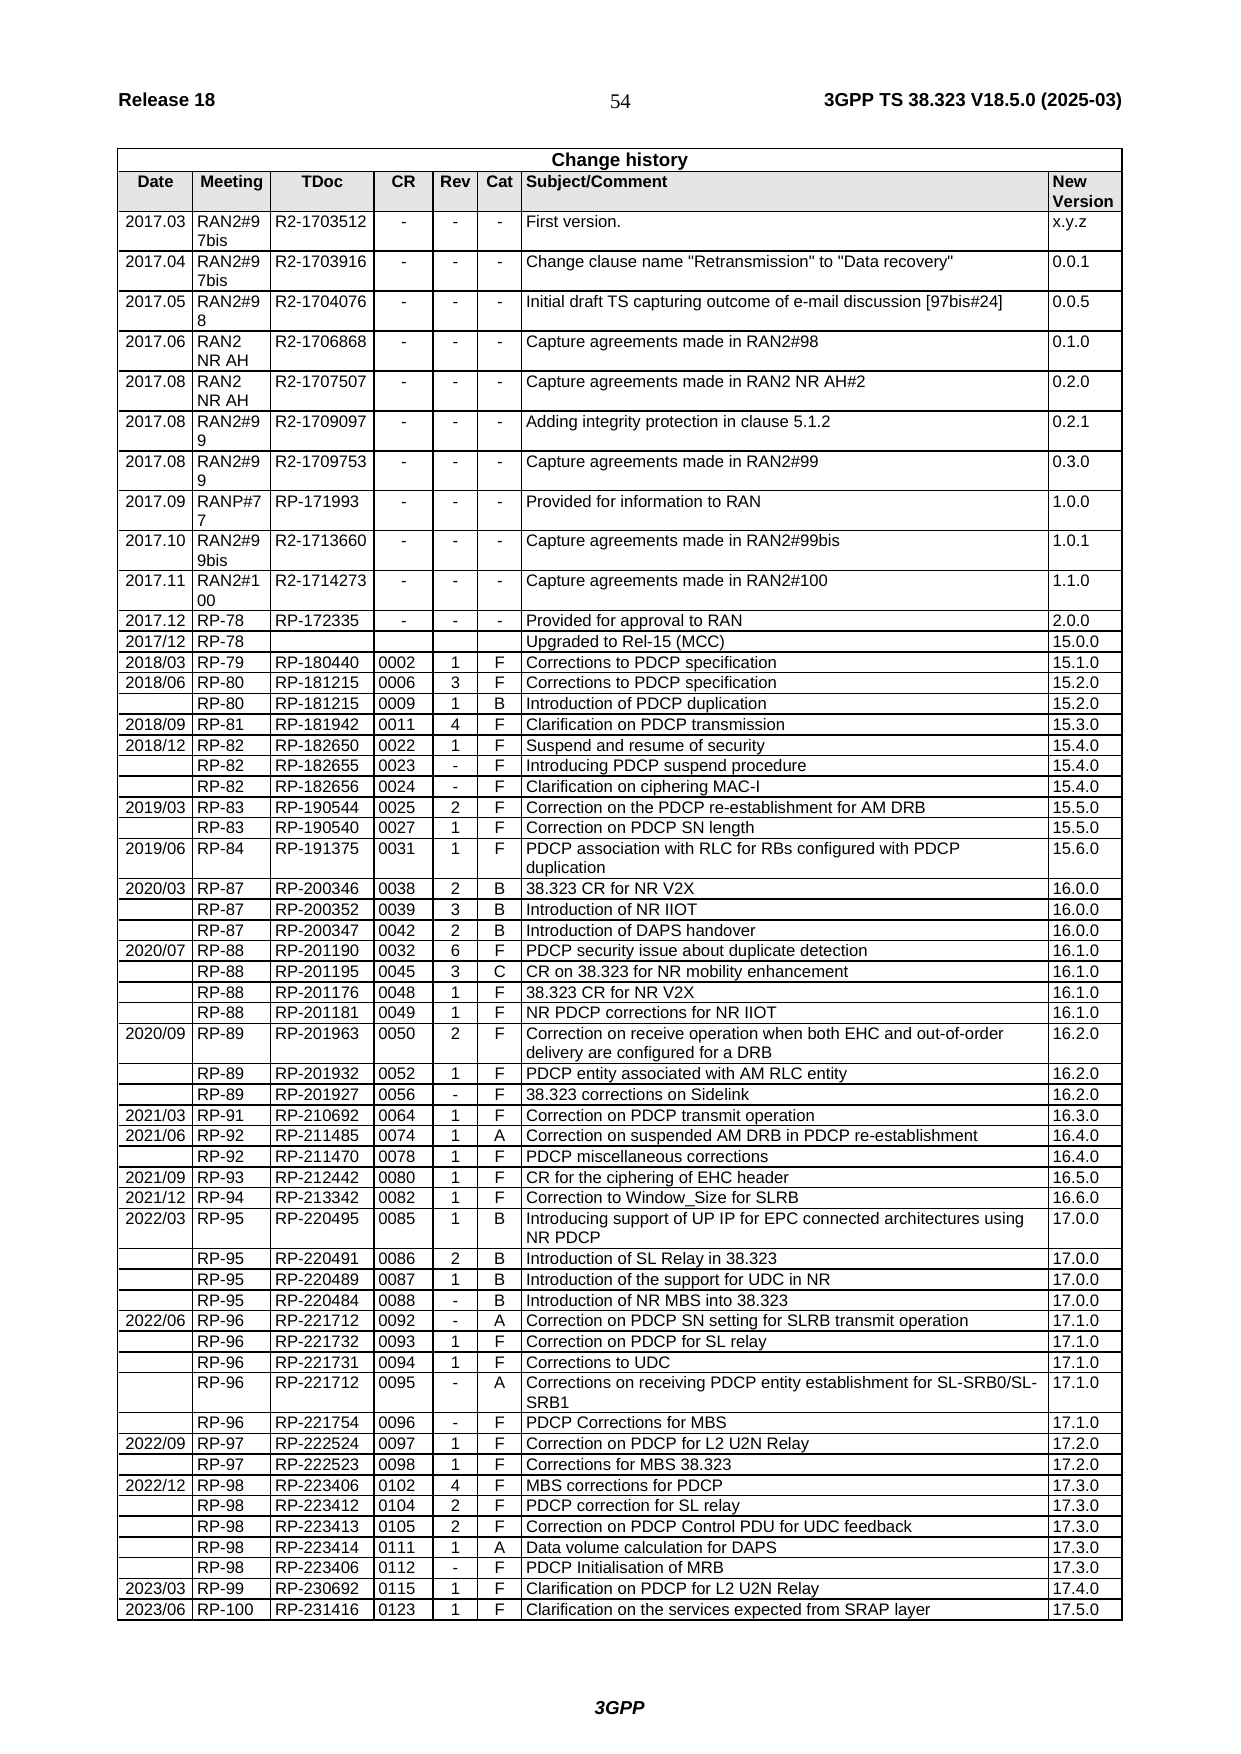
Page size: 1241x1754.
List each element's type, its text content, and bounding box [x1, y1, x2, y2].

table_cell F [478, 1600, 521, 1619]
table_cell 0094 [375, 1353, 432, 1372]
table_cell 2019/06 [118, 839, 192, 877]
table_cell 0088 [375, 1291, 432, 1309]
table_cell 0002 [375, 653, 432, 672]
table_cell 0.1.0 [1049, 332, 1121, 370]
table_cell RP-92 [193, 1147, 270, 1166]
table_cell 2020/03 [118, 879, 192, 898]
table_cell - [434, 332, 477, 370]
table_cell Correction on PDCP for SL relay [522, 1332, 1048, 1351]
table_cell [118, 1454, 192, 1474]
table_cell RP-201932 [271, 1064, 373, 1083]
table_cell 17.3.0 [1049, 1517, 1121, 1536]
table_cell RP-95 [193, 1291, 270, 1309]
table_cell - [434, 372, 477, 410]
table_cell - [434, 1311, 477, 1330]
table_cell 2021/06 [118, 1126, 192, 1145]
table_cell - [375, 571, 432, 609]
table_cell RANP#77 [193, 491, 270, 530]
table_cell Correction on suspended AM DRB in PDCP re-establishment [522, 1126, 1048, 1145]
table_cell 16.5.0 [1049, 1168, 1121, 1187]
table_cell PDCP Initialisation of MRB [522, 1558, 1048, 1577]
table_cell F [478, 653, 521, 672]
table_cell 0011 [375, 715, 432, 734]
table_cell - [375, 372, 432, 410]
table_cell 0092 [375, 1311, 432, 1330]
table_cell RP-83 [193, 818, 270, 837]
table_cell RP-220495 [271, 1209, 373, 1247]
table_cell Introducing support of UP IP for EPC connected architectures using NR PDCP [522, 1209, 1048, 1247]
table_cell 0027 [375, 818, 432, 837]
table_cell - [375, 611, 432, 630]
table_cell A [478, 1538, 521, 1557]
table_cell 17.4.0 [1049, 1579, 1121, 1598]
table_cell RAN2#98 [193, 292, 270, 330]
table_cell R2-1704076 [271, 292, 373, 330]
table_cell F [478, 1085, 521, 1104]
table_cell 2018/03 [118, 652, 192, 672]
table_cell RP-201927 [271, 1085, 373, 1104]
table_cell 0038 [375, 879, 432, 898]
table_cell 2 [434, 1517, 477, 1536]
table_cell RP-89 [193, 1064, 270, 1083]
table_cell - [434, 292, 477, 330]
table_cell - [434, 1558, 477, 1577]
table_cell Provided for approval to RAN [522, 611, 1048, 630]
table_cell RP-220484 [271, 1291, 373, 1309]
table_cell 1.1.0 [1049, 571, 1121, 609]
table_cell PDCP security issue about duplicate detection [522, 941, 1048, 960]
table_cell RP-211485 [271, 1126, 373, 1145]
table_cell [118, 1003, 192, 1022]
table_cell F [478, 1353, 521, 1372]
table_cell 2017.04 [118, 251, 192, 290]
table_cell 2017.06 [118, 331, 192, 370]
table_cell Capture agreements made in RAN2#98 [522, 332, 1048, 370]
table_cell [118, 1269, 192, 1289]
table_cell Change clause name "Retransmission" to "Data recovery" [522, 252, 1048, 290]
table_cell CR for the ciphering of EHC header [522, 1168, 1048, 1187]
table_cell [118, 1064, 192, 1083]
table_cell 0105 [375, 1517, 432, 1536]
table_cell - [434, 777, 477, 796]
table_cell 2023/06 [118, 1599, 192, 1619]
table_cell 1 [434, 1188, 477, 1207]
table_cell 2.0.0 [1049, 611, 1121, 630]
table_cell 38.323 corrections‎ on Sidelink [522, 1085, 1048, 1104]
table_cell 0115 [375, 1579, 432, 1598]
table_cell 1 [434, 1455, 477, 1474]
table_cell RAN2#99 [193, 452, 270, 490]
table_cell 17.3.0 [1049, 1558, 1121, 1577]
table_cell RAN2#99bis [193, 531, 270, 569]
table_cell Correction on receive operation when both EHC and out-of-order delivery are configured for a DRB [522, 1024, 1048, 1062]
table_cell 2 [434, 1024, 477, 1062]
table_cell F [478, 839, 521, 877]
table_cell F [478, 1168, 521, 1187]
table_cell C [478, 962, 521, 981]
table_cell RP-87 [193, 900, 270, 919]
table_cell A [478, 1373, 521, 1412]
table_cell RP-93 [193, 1168, 270, 1187]
table_cell 16.0.0 [1049, 879, 1121, 898]
table_cell RP-200346 [271, 879, 373, 898]
table_cell 1 [434, 1579, 477, 1598]
table_cell B [478, 1249, 521, 1268]
table_cell F [478, 1024, 521, 1062]
table_cell F [478, 777, 521, 796]
table_cell RP-182655 [271, 756, 373, 775]
table_cell First version. [522, 212, 1048, 250]
table_cell Correction on the PDCP re-establishment for AM DRB [522, 798, 1048, 817]
table_cell 0123 [375, 1600, 432, 1619]
table_cell RP-172335 [271, 611, 373, 630]
table_cell 0025 [375, 798, 432, 817]
table_cell RP-78 [193, 632, 270, 651]
table_cell 17.5.0 [1049, 1600, 1121, 1619]
table_cell 17.2.0 [1049, 1434, 1121, 1453]
table_cell RP-98 [193, 1476, 270, 1494]
table_cell RP-92 [193, 1126, 270, 1145]
table_cell F [478, 818, 521, 837]
table_cell RP-84 [193, 839, 270, 877]
table_cell 15.4.0 [1049, 736, 1121, 754]
table_cell 0042 [375, 921, 432, 939]
table_cell RP-191375 [271, 839, 373, 877]
table_cell 2017.08 [118, 411, 192, 450]
table_cell 2017.12 [118, 611, 192, 630]
table_cell F [478, 1106, 521, 1124]
table_cell F [478, 756, 521, 775]
table_cell 17.2.0 [1049, 1455, 1121, 1474]
table_cell 17.1.0 [1049, 1413, 1121, 1432]
table_cell RP-222524 [271, 1434, 373, 1453]
table_cell RP-91 [193, 1106, 270, 1124]
table_cell 0096 [375, 1413, 432, 1432]
table_cell 0097 [375, 1434, 432, 1453]
table_cell 16.1.0 [1049, 983, 1121, 1002]
table_cell 0032 [375, 941, 432, 960]
table_cell 16.4.0 [1049, 1147, 1121, 1166]
table_cell 4 [434, 715, 477, 734]
table_cell Corrections for MBS 38.323 [522, 1455, 1048, 1474]
table_cell R2-1709753 [271, 452, 373, 490]
table_cell 1 [434, 736, 477, 754]
table_cell [478, 632, 521, 651]
table_cell RP-213342 [271, 1188, 373, 1207]
table_cell 16.4.0 [1049, 1126, 1121, 1145]
table_cell RP-201176 [271, 983, 373, 1002]
table_cell RP-80 [193, 694, 270, 713]
table_cell RP-95 [193, 1249, 270, 1268]
table_cell RP-82 [193, 777, 270, 796]
table_cell 17.1.0 [1049, 1311, 1121, 1330]
table_cell 2018/12 [118, 735, 192, 754]
table_cell 0.3.0 [1049, 452, 1121, 490]
table_cell F [478, 1558, 521, 1577]
table_cell RP-79 [193, 653, 270, 672]
table_cell Correction on PDCP SN length [522, 818, 1048, 837]
table_cell 0.2.0 [1049, 372, 1121, 410]
table_cell Clarification on PDCP transmission [522, 715, 1048, 734]
table_cell Upgraded to Rel-15 (MCC) [522, 632, 1048, 651]
table_cell RP-97 [193, 1434, 270, 1453]
table_cell RP-88 [193, 1003, 270, 1022]
table_cell 2 [434, 1496, 477, 1515]
table_cell - [434, 531, 477, 569]
table_cell F [478, 941, 521, 960]
table_cell RP-98 [193, 1538, 270, 1557]
table_cell F [478, 983, 521, 1002]
table_cell - [478, 252, 521, 290]
table_cell RP-220489 [271, 1270, 373, 1289]
table_cell RP-230692 [271, 1579, 373, 1598]
table_cell B [478, 1291, 521, 1309]
table_cell F [478, 1517, 521, 1536]
table_cell 0009 [375, 694, 432, 713]
table_cell - [375, 332, 432, 370]
table_cell 1 [434, 1168, 477, 1187]
table_cell - [478, 491, 521, 530]
table_cell [118, 776, 192, 796]
table_cell F [478, 1188, 521, 1207]
table_cell 0039 [375, 900, 432, 919]
table_cell 16.0.0 [1049, 900, 1121, 919]
table_cell 16.1.0 [1049, 1003, 1121, 1022]
table_cell [118, 961, 192, 981]
table_cell 1 [434, 1003, 477, 1022]
table_cell 15.0.0 [1049, 632, 1121, 651]
table_cell 16.1.0 [1049, 941, 1121, 960]
table_cell RP-87 [193, 921, 270, 939]
table_cell - [478, 212, 521, 250]
table_cell 15.2.0 [1049, 694, 1121, 713]
table_cell - [434, 491, 477, 530]
table_cell - [434, 1413, 477, 1432]
table_cell F [478, 1434, 521, 1453]
table_cell 3 [434, 673, 477, 692]
table_cell 0006 [375, 673, 432, 692]
table_cell 2017.11 [118, 571, 192, 609]
table_cell [118, 818, 192, 837]
table_cell 3 [434, 900, 477, 919]
table_cell Capture agreements made in RAN2#99bis [522, 531, 1048, 569]
table_cell 0111 [375, 1538, 432, 1557]
table_cell 0.0.1 [1049, 252, 1121, 290]
table_cell [434, 632, 477, 651]
table_cell RP-211470 [271, 1147, 373, 1166]
table_header Change history [118, 149, 1121, 171]
table_cell B [478, 921, 521, 939]
table_cell RP-221731 [271, 1353, 373, 1372]
table_cell RP-88 [193, 941, 270, 960]
table_cell - [375, 292, 432, 330]
table_cell PDCP Corrections for MBS [522, 1413, 1048, 1432]
table_cell RP-223412 [271, 1496, 373, 1515]
table_cell F [478, 1579, 521, 1598]
table_cell RP-210692 [271, 1106, 373, 1124]
table_cell Data volume calculation for DAPS [522, 1538, 1048, 1557]
table_cell 2022/06 [118, 1311, 192, 1330]
table_cell 15.5.0 [1049, 818, 1121, 837]
table_cell Correction on PDCP transmit operation [522, 1106, 1048, 1124]
table_cell RP-88 [193, 983, 270, 1002]
table_cell 0.2.1 [1049, 412, 1121, 450]
table_cell 1 [434, 1106, 477, 1124]
table_cell Capture agreements made in RAN2#99 [522, 452, 1048, 490]
table_cell - [375, 252, 432, 290]
table_cell PDCP association with RLC for RBs configured with PDCP duplication [522, 839, 1048, 877]
table_cell - [478, 571, 521, 609]
table_cell Introduction of PDCP duplication [522, 694, 1048, 713]
table_cell 2018/09 [118, 714, 192, 734]
table_cell - [478, 452, 521, 490]
table_cell 17.1.0 [1049, 1353, 1121, 1372]
table_cell - [375, 491, 432, 530]
table_cell RP-220491 [271, 1249, 373, 1268]
table_cell 1.0.1 [1049, 531, 1121, 569]
table_cell 1 [434, 839, 477, 877]
table_cell Clarification on PDCP for L2 U2N Relay [522, 1579, 1048, 1598]
table_cell 17.1.0 [1049, 1332, 1121, 1351]
table_cell B [478, 1270, 521, 1289]
table_cell 1 [434, 1270, 477, 1289]
table_cell 0045 [375, 962, 432, 981]
table_cell 0112 [375, 1558, 432, 1577]
table_cell RP-171993 [271, 491, 373, 530]
table_cell RP-96 [193, 1311, 270, 1330]
table_cell RP-99 [193, 1579, 270, 1598]
table_cell R2-1703512 [271, 212, 373, 250]
table_cell Introduction of DAPS handover [522, 921, 1048, 939]
table_cell RP-190540 [271, 818, 373, 837]
table_cell [118, 1290, 192, 1309]
table_cell Capture agreements made in RAN2 NR AH#2 [522, 372, 1048, 410]
table_cell F [478, 1332, 521, 1351]
table_cell F [478, 1147, 521, 1166]
table_cell Clarification on ciphering MAC-I [522, 777, 1048, 796]
table_cell 2023/03 [118, 1579, 192, 1598]
table_cell R2-1703916 [271, 252, 373, 290]
table_cell 15.4.0 [1049, 777, 1121, 796]
table_cell RP-100 [193, 1600, 270, 1619]
table_cell RP-89 [193, 1024, 270, 1062]
table_cell MBS corrections for PDCP [522, 1476, 1048, 1494]
table_cell RP-212442 [271, 1168, 373, 1187]
table_cell Corrections to PDCP specification [522, 653, 1048, 672]
table_cell 0048 [375, 983, 432, 1002]
table_cell 0104 [375, 1496, 432, 1515]
table_cell [375, 632, 432, 651]
table_cell B [478, 1209, 521, 1247]
table_cell RAN2 NR AH [193, 332, 270, 370]
table_cell [118, 920, 192, 939]
table_cell F [478, 1064, 521, 1083]
table_cell F [478, 673, 521, 692]
table_cell Introduction of the support for UDC in NR [522, 1270, 1048, 1289]
table_cell - [375, 531, 432, 569]
table_cell 2022/12 [118, 1475, 192, 1494]
table_cell [118, 1558, 192, 1577]
table_cell RP-83 [193, 798, 270, 817]
table_cell Corrections on receiving PDCP entity establishment for SL-SRB0/SL-SRB1 [522, 1373, 1048, 1412]
table_cell 0031 [375, 839, 432, 877]
table_cell x.y.z [1049, 212, 1121, 250]
table_cell 0098 [375, 1455, 432, 1474]
table_cell RP-231416 [271, 1600, 373, 1619]
table_cell 0064 [375, 1106, 432, 1124]
table_cell F [478, 1003, 521, 1022]
table_cell Introduction of NR MBS into 38.323 [522, 1291, 1048, 1309]
table_cell 1 [434, 1600, 477, 1619]
table_cell 2 [434, 879, 477, 898]
table_cell 0049 [375, 1003, 432, 1022]
table_cell RAN2#99 [193, 412, 270, 450]
table_cell R2-1707507 [271, 372, 373, 410]
table_cell RAN2#97bis [193, 212, 270, 250]
table_cell 1 [434, 1209, 477, 1247]
table_cell 1 [434, 1434, 477, 1453]
table_cell 0095 [375, 1373, 432, 1412]
table_cell TDoc [271, 172, 373, 211]
table_cell 2018/06 [118, 673, 192, 692]
table_cell Date [118, 172, 192, 211]
table_cell PDCP miscellaneous corrections [522, 1147, 1048, 1166]
table_cell 0080 [375, 1168, 432, 1187]
table_cell RP-222523 [271, 1455, 373, 1474]
table_cell 0024 [375, 777, 432, 796]
table_cell 1 [434, 983, 477, 1002]
table_cell PDCP correction for SL relay [522, 1496, 1048, 1515]
table_cell 17.3.0 [1049, 1538, 1121, 1557]
table_cell - [434, 412, 477, 450]
table_cell 0082 [375, 1188, 432, 1207]
table_cell [118, 1373, 192, 1412]
table_cell 0086 [375, 1249, 432, 1268]
table_cell RP-89 [193, 1085, 270, 1104]
table_cell 0050 [375, 1024, 432, 1062]
table_cell RP-223406 [271, 1558, 373, 1577]
table_cell RP-201963 [271, 1024, 373, 1062]
table_cell Capture agreements made in RAN2#100 [522, 571, 1048, 609]
table_cell - [434, 756, 477, 775]
table_cell RP-82 [193, 756, 270, 775]
table_cell 17.1.0 [1049, 1373, 1121, 1412]
table_cell - [434, 571, 477, 609]
table_cell F [478, 715, 521, 734]
table_cell - [478, 372, 521, 410]
table_cell - [375, 452, 432, 490]
table_cell RP-221732 [271, 1332, 373, 1351]
table_cell 15.2.0 [1049, 673, 1121, 692]
table_cell 16.1.0 [1049, 962, 1121, 981]
table_cell - [478, 412, 521, 450]
table_cell [118, 1496, 192, 1515]
table_cell [118, 694, 192, 713]
table_cell - [434, 452, 477, 490]
table_cell Introduction of SL Relay in 38.323 [522, 1249, 1048, 1268]
table_cell RAN2#97bis [193, 252, 270, 290]
table_cell 17.3.0 [1049, 1496, 1121, 1515]
table_cell [271, 632, 373, 651]
table_cell RP-182650 [271, 736, 373, 754]
table_cell 0093 [375, 1332, 432, 1351]
table_cell Subject/Comment [522, 172, 1048, 211]
table_cell [118, 1516, 192, 1536]
table_cell [118, 982, 192, 1002]
table_cell Corrections to UDC [522, 1353, 1048, 1372]
table_cell 2019/03 [118, 797, 192, 817]
table_cell RP-223414 [271, 1538, 373, 1557]
table_cell 1 [434, 818, 477, 837]
table_cell - [434, 1085, 477, 1104]
table_cell RP-201181 [271, 1003, 373, 1022]
table_cell 0074 [375, 1126, 432, 1145]
table_cell [118, 1537, 192, 1557]
table_cell Clarification on the services expected from SRAP layer [522, 1600, 1048, 1619]
table_cell Introducing PDCP suspend procedure [522, 756, 1048, 775]
table_cell RP-94 [193, 1188, 270, 1207]
table_cell 16.2.0 [1049, 1064, 1121, 1083]
table_cell Adding integrity protection in clause 5.1.2 [522, 412, 1048, 450]
table_cell 2017.08 [118, 371, 192, 410]
table_cell B [478, 879, 521, 898]
table_cell 17.0.0 [1049, 1209, 1121, 1247]
table_cell [118, 1413, 192, 1432]
table_cell 17.0.0 [1049, 1270, 1121, 1289]
table_cell CR [375, 172, 432, 211]
table_cell RP-98 [193, 1558, 270, 1577]
table_cell 38.323 CR for NR V2X [522, 983, 1048, 1002]
table_cell A [478, 1126, 521, 1145]
table_cell 0023 [375, 756, 432, 775]
table_cell 0085 [375, 1209, 432, 1247]
table_cell - [375, 212, 432, 250]
table_cell 2017/12 [118, 631, 192, 651]
table_cell [118, 1146, 192, 1166]
table_cell RP-223406 [271, 1476, 373, 1494]
table_cell B [478, 900, 521, 919]
table_cell 2021/12 [118, 1188, 192, 1207]
table_cell - [434, 611, 477, 630]
table_cell Rev [434, 172, 477, 211]
table_cell Provided for information to RAN [522, 491, 1048, 530]
table_cell Correction on PDCP for L2 U2N Relay [522, 1434, 1048, 1453]
table_cell RP-98 [193, 1517, 270, 1536]
table_cell 1 [434, 1332, 477, 1351]
table_cell RP-81 [193, 715, 270, 734]
table_cell Cat [478, 172, 521, 211]
table_cell Introduction of NR IIOT [522, 900, 1048, 919]
table_cell [118, 1331, 192, 1351]
table_cell 2017.08 [118, 451, 192, 490]
table_cell 2017.10 [118, 531, 192, 569]
table_cell RP-200352 [271, 900, 373, 919]
table_cell - [434, 212, 477, 250]
table_cell RP-88 [193, 962, 270, 981]
table_cell 15.4.0 [1049, 756, 1121, 775]
table_cell F [478, 798, 521, 817]
table_cell F [478, 1455, 521, 1474]
table_cell 2021/09 [118, 1167, 192, 1187]
table_cell 0087 [375, 1270, 432, 1289]
table_cell 2017.03 [118, 212, 192, 250]
table_cell Corrections to PDCP specification [522, 673, 1048, 692]
table_cell RAN2 NR AH [193, 372, 270, 410]
table_cell [118, 1084, 192, 1104]
table_cell 1 [434, 1538, 477, 1557]
table_cell RP-87 [193, 879, 270, 898]
table_cell 16.6.0 [1049, 1188, 1121, 1207]
table_cell 0052 [375, 1064, 432, 1083]
table_cell RP-181215 [271, 694, 373, 713]
table_cell 2 [434, 798, 477, 817]
table_cell 6 [434, 941, 477, 960]
table_cell RAN2#100 [193, 571, 270, 609]
table_cell 16.0.0 [1049, 921, 1121, 939]
table_cell CR on 38.323 for NR mobility enhancement [522, 962, 1048, 981]
table_cell - [375, 412, 432, 450]
table_cell RP-200347 [271, 921, 373, 939]
table_cell 4 [434, 1476, 477, 1494]
table_cell 16.2.0 [1049, 1085, 1121, 1104]
table_cell F [478, 1496, 521, 1515]
table_cell 2020/07 [118, 941, 192, 960]
table_cell RP-181215 [271, 673, 373, 692]
table_cell 2 [434, 1249, 477, 1268]
table_cell 2017.05 [118, 291, 192, 330]
table_cell RP-78 [193, 611, 270, 630]
table_cell 0.0.5 [1049, 292, 1121, 330]
table_cell RP-80 [193, 673, 270, 692]
table_cell R2-1713660 [271, 531, 373, 569]
table_cell - [434, 1373, 477, 1412]
table_cell RP-181942 [271, 715, 373, 734]
table_cell A [478, 1311, 521, 1330]
table_cell RP-96 [193, 1373, 270, 1412]
table_cell RP-223413 [271, 1517, 373, 1536]
table_cell RP-82 [193, 736, 270, 754]
table_cell 2 [434, 921, 477, 939]
table_cell [118, 1249, 192, 1268]
table_cell RP-182656 [271, 777, 373, 796]
table_cell - [434, 252, 477, 290]
table_cell F [478, 1413, 521, 1432]
table_cell 15.3.0 [1049, 715, 1121, 734]
table_cell RP-95 [193, 1270, 270, 1289]
table_cell 0056 [375, 1085, 432, 1104]
table_cell R2-1709097 [271, 412, 373, 450]
table_cell Meeting [193, 172, 270, 211]
table_cell 1 [434, 1353, 477, 1372]
table_cell 15.1.0 [1049, 653, 1121, 672]
table_cell 0022 [375, 736, 432, 754]
table_cell RP-96 [193, 1413, 270, 1432]
table_cell 2022/09 [118, 1434, 192, 1453]
table_cell 15.6.0 [1049, 839, 1121, 877]
table_cell RP-201195 [271, 962, 373, 981]
table_cell 2020/09 [118, 1024, 192, 1062]
table_cell RP-97 [193, 1455, 270, 1474]
table_cell 1 [434, 1126, 477, 1145]
table_cell NR PDCP corrections for NR IIOT [522, 1003, 1048, 1022]
table_cell RP-201190 [271, 941, 373, 960]
table_cell B [478, 694, 521, 713]
table_cell 16.2.0 [1049, 1024, 1121, 1062]
table_cell - [478, 611, 521, 630]
table_cell 2022/03 [118, 1209, 192, 1247]
table_cell RP-96 [193, 1332, 270, 1351]
table_cell 1.0.0 [1049, 491, 1121, 530]
table_cell 2017.09 [118, 491, 192, 530]
table_cell 1 [434, 1064, 477, 1083]
table_cell 1 [434, 653, 477, 672]
table_cell 16.3.0 [1049, 1106, 1121, 1124]
table_cell Correction on PDCP Control PDU for UDC feedback [522, 1517, 1048, 1536]
table_cell Suspend and resume of security [522, 736, 1048, 754]
table_cell PDCP entity associated with AM RLC entity [522, 1064, 1048, 1083]
table_cell - [478, 292, 521, 330]
table_cell 17.3.0 [1049, 1476, 1121, 1494]
table_cell New Version [1049, 172, 1121, 211]
table_cell R2-1714273 [271, 571, 373, 609]
table_cell Initial draft TS capturing outcome of e-mail discussion [97bis#24] [522, 292, 1048, 330]
table_cell 15.5.0 [1049, 798, 1121, 817]
table_cell RP-95 [193, 1209, 270, 1247]
table_cell - [478, 332, 521, 370]
table_cell Correction to Window_Size for SLRB [522, 1188, 1048, 1207]
table_cell RP-221712 [271, 1373, 373, 1412]
table_cell 0078 [375, 1147, 432, 1166]
table_cell [118, 1352, 192, 1372]
table_cell 17.0.0 [1049, 1249, 1121, 1268]
table_cell [118, 756, 192, 775]
table_cell - [478, 531, 521, 569]
table_cell F [478, 1476, 521, 1494]
table_cell 3 [434, 962, 477, 981]
table_cell 1 [434, 1147, 477, 1166]
table_cell RP-221712 [271, 1311, 373, 1330]
table_cell - [434, 1291, 477, 1309]
table_cell 17.0.0 [1049, 1291, 1121, 1309]
table_cell 38.323 CR for NR V2X [522, 879, 1048, 898]
table_cell RP-96 [193, 1353, 270, 1372]
table_cell Correction on PDCP SN setting for SLRB transmit operation [522, 1311, 1048, 1330]
table_cell F [478, 736, 521, 754]
table_cell R2-1706868 [271, 332, 373, 370]
table_cell 1 [434, 694, 477, 713]
table_cell RP-180440 [271, 653, 373, 672]
table_cell [118, 899, 192, 919]
table_cell RP-190544 [271, 798, 373, 817]
table_cell RP-221754 [271, 1413, 373, 1432]
table_cell 0102 [375, 1476, 432, 1494]
table_cell 2021/03 [118, 1105, 192, 1124]
table_cell RP-98 [193, 1496, 270, 1515]
